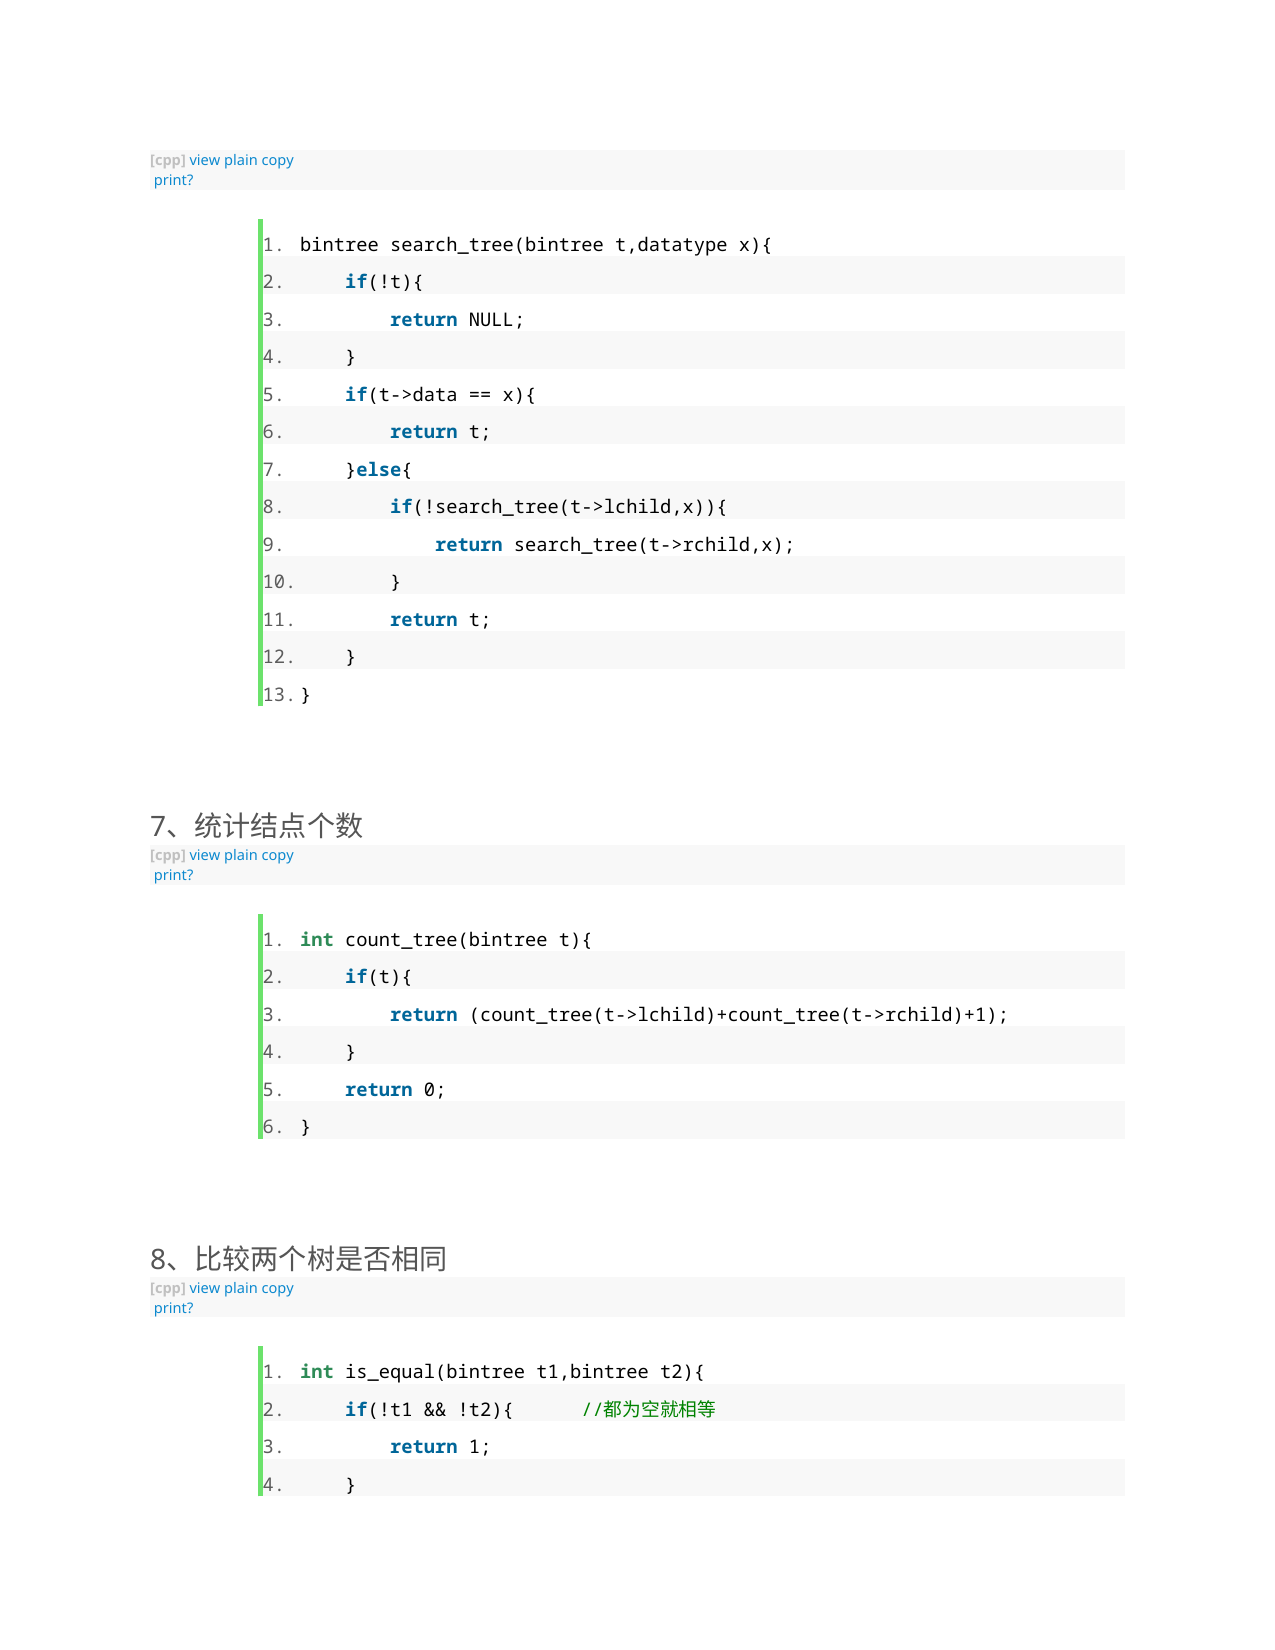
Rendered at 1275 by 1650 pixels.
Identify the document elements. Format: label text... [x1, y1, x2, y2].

text 7、统计结点个数 [150, 736, 1125, 845]
list } [263, 1101, 1125, 1139]
text [cpp] view plain copy [150, 845, 1125, 865]
list return t; [263, 594, 1125, 631]
list if(!t1 && !t2){ //都为空就相等 [263, 1384, 1125, 1421]
list if(t->data == x){ [263, 369, 1125, 406]
list int count_tree(bintree t){ [263, 914, 1125, 951]
list if(t){ [263, 951, 1125, 989]
list bintree search_tree(bintree t,datatype x){ [263, 219, 1125, 256]
list if(!t){ [263, 256, 1125, 294]
list return NULL; [263, 294, 1125, 331]
text print? [150, 865, 1125, 885]
list }else{ [263, 444, 1125, 481]
list } [263, 1026, 1125, 1064]
list } [263, 556, 1125, 594]
list return (count_tree(t->lchild)+count_tree(t->rchild)+1); [263, 989, 1125, 1026]
text print? [150, 170, 1125, 190]
list } [263, 669, 1125, 706]
list } [263, 331, 1125, 369]
list return 0; [263, 1064, 1125, 1101]
text 8、比较两个树是否相同 [150, 1168, 1125, 1277]
list return 1; [263, 1421, 1125, 1459]
list } [263, 631, 1125, 669]
list return t; [263, 406, 1125, 444]
text print? [150, 1297, 1125, 1317]
text [cpp] view plain copy [150, 1277, 1125, 1297]
text [cpp] view plain copy [150, 150, 1125, 170]
list } [263, 1459, 1125, 1496]
list int is_equal(bintree t1,bintree t2){ [263, 1346, 1125, 1384]
list return search_tree(t->rchild,x); [263, 519, 1125, 556]
list if(!search_tree(t->lchild,x)){ [263, 481, 1125, 519]
